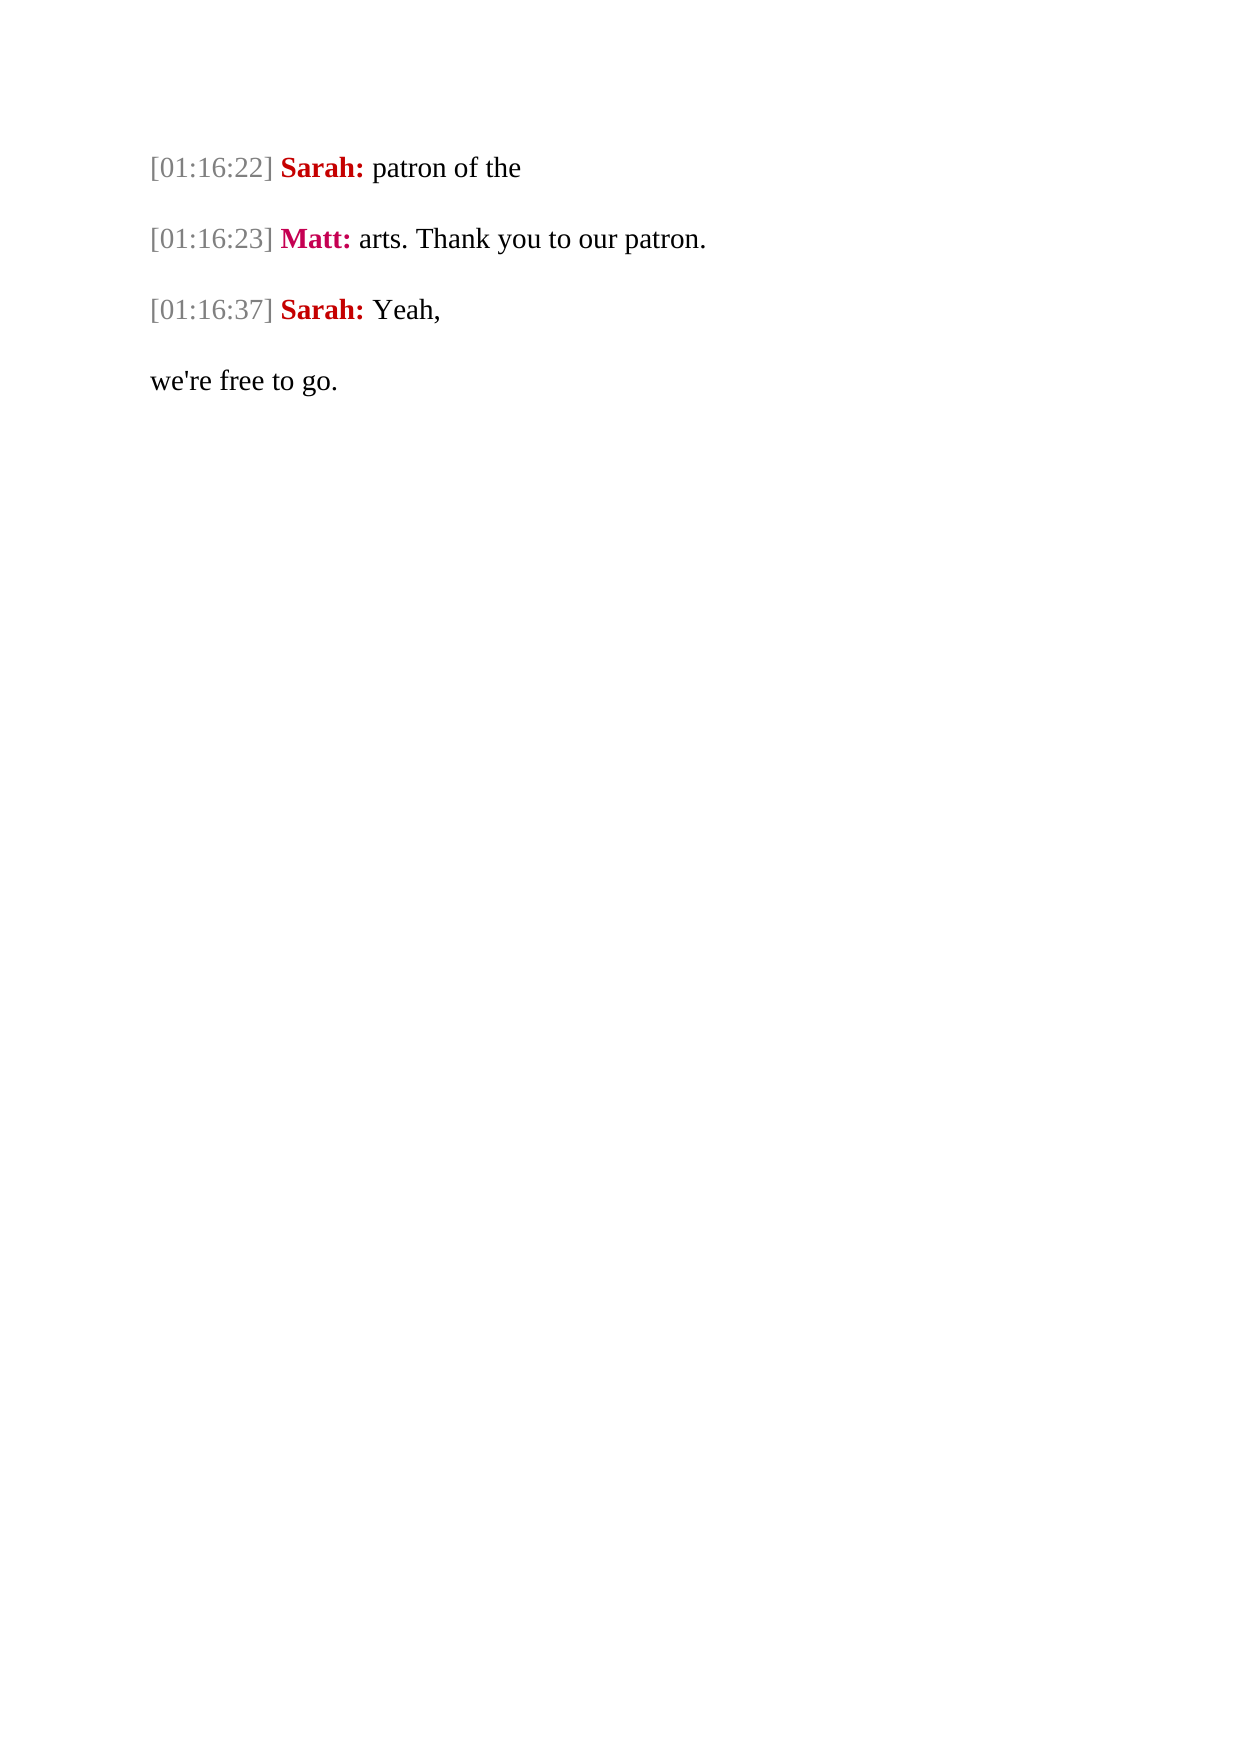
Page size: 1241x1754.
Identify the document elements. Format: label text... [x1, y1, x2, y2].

text we're free to go. [150, 363, 1090, 397]
text [01:16:22] Sarah: patron of the [150, 150, 1090, 183]
text [01:16:37] Sarah: Yeah, [150, 292, 1090, 326]
text [01:16:23] Matt: arts. Thank you to our patron. [150, 221, 1090, 254]
